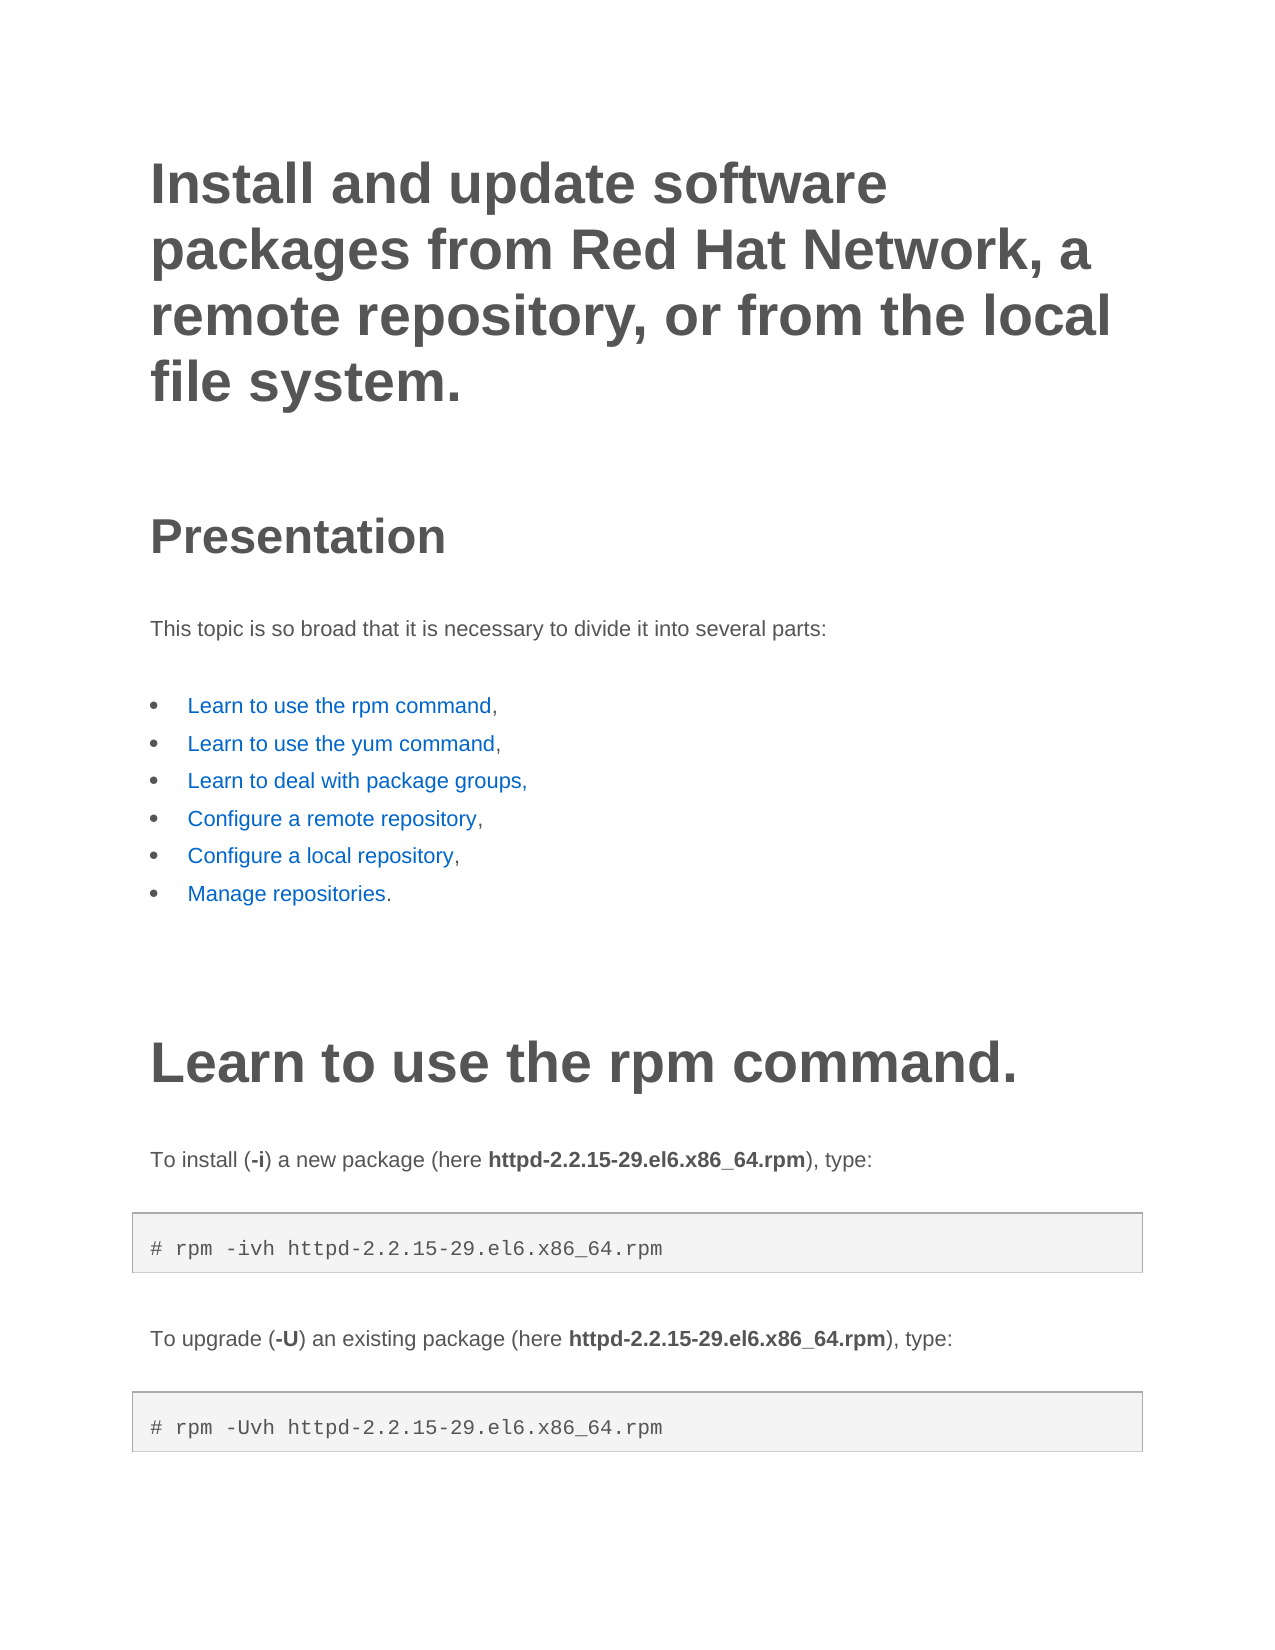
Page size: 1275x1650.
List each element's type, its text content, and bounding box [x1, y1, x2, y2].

list Configure a remote repository, [150, 793, 1087, 831]
text # rpm -ivh httpd-2.2.15-29.el6.x86_64.rpm [133, 1214, 1142, 1272]
text # rpm -Uvh httpd-2.2.15-29.el6.x86_64.rpm [133, 1393, 1142, 1451]
text To install (-i) a new package (here httpd-2.2.15-29.el6.x86_64.rpm), type: [150, 1134, 1125, 1172]
list Learn to use the rpm command, [150, 681, 1087, 718]
text To upgrade (-U) an existing package (here httpd-2.2.15-29.el6.x86_64.rpm), type: [150, 1313, 1125, 1351]
list Manage repositories. [150, 868, 1087, 906]
text This topic is so broad that it is necessary to divide it into several parts: [150, 603, 1125, 641]
list Configure a local repository, [150, 831, 1087, 868]
text Learn to use the rpm command. [150, 1029, 1125, 1094]
list Learn to use the yum command, [150, 718, 1087, 756]
list Learn to deal with package groups, [150, 756, 1087, 793]
text Install and update software packages from Red Hat Network, a remote repository, or from the local file system. [150, 150, 1125, 413]
text Presentation [150, 507, 1125, 563]
